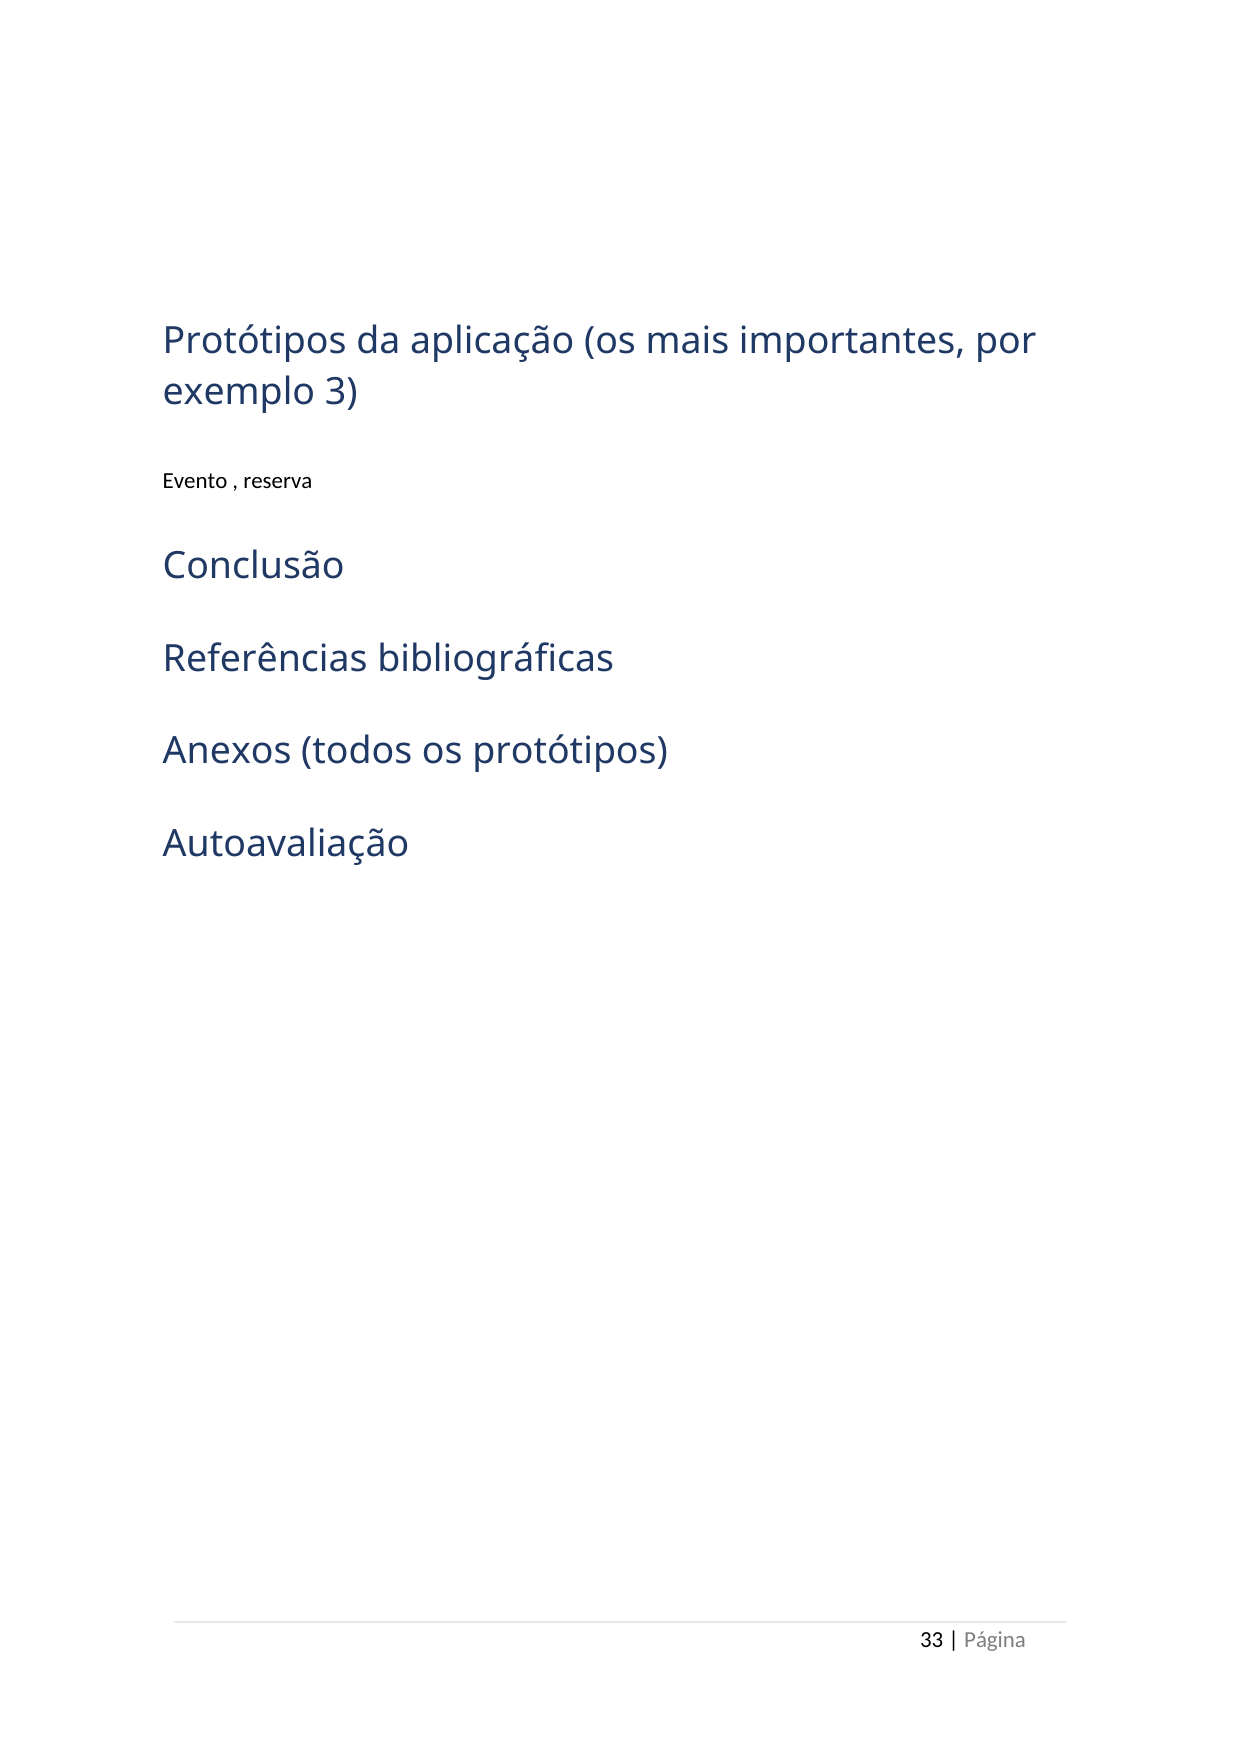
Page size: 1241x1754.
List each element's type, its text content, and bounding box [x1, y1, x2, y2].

text Evento , reserva [162, 466, 1078, 494]
subtitle Referências bibliográficas [162, 631, 1078, 682]
subtitle Protótipos da aplicação (os mais importantes, por exemplo 3) [162, 313, 1078, 415]
subtitle Autoavaliação [162, 816, 1078, 867]
subtitle Anexos (todos os protótipos) [162, 724, 1078, 775]
subtitle Conclusão [162, 538, 1078, 589]
